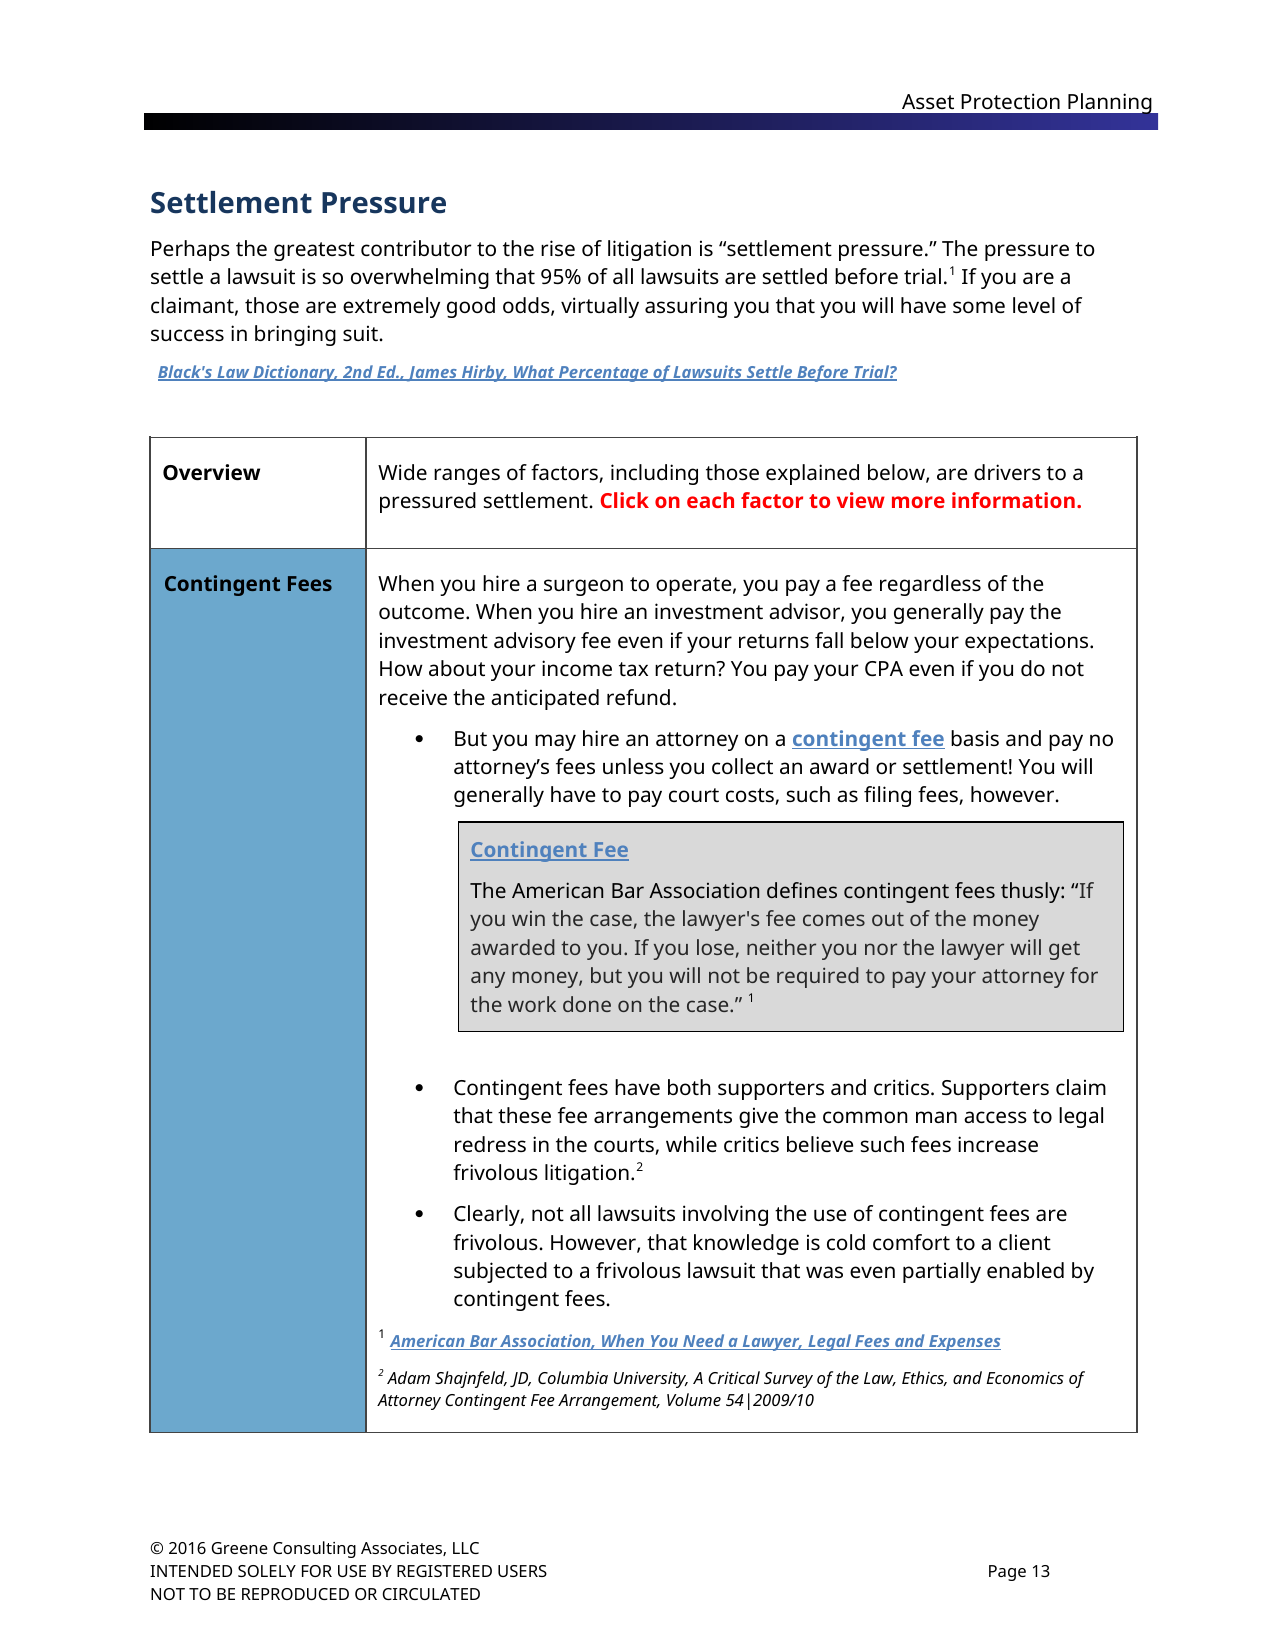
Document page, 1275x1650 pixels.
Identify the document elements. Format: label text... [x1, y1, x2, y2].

subtitle Black's Law Dictionary, 2nd Ed., James Hirby, What Percentage of Lawsuits Settle Before Trial? [150, 360, 1125, 383]
table_cell When you hire a surgeon to operate, you pay a fee regardless of the outcome. When you hire an investment advisor, you generally pay the investment advisory fee even if your returns fall below your expectations. How about your income tax return? You pay your CPA even if you do not receive the anticipated refund. But you may hire an attorney on a contingent fee basis and pay no attorney’s fees unless you collect an award or settlement! You will generally have to pay court costs, such as filing fees, however. Contingent fees have both supporters and critics. Supporters claim that these fee arrangements give the common man access to legal redress in the courts, while critics believe such fees increase frivolous litigation.2 Clearly, not all lawsuits involving the use of contingent fees are frivolous. However, that knowledge is cold comfort to a client subjected to a frivolous lawsuit that was even partially enabled by contingent fees. 1 American Bar Association, When You Need a Lawyer, Legal Fees and Expenses 2 Adam Shajnfeld, JD, Columbia University, A Critical Survey of the Law, Ethics, and Economics of Attorney Contingent Fee Arrangement, Volume 54|2009/10 [367, 549, 1136, 1432]
table_header Overview [151, 438, 365, 547]
subtitle Settlement Pressure [150, 182, 1125, 222]
text Perhaps the greatest contributor to the rise of litigation is “settlement pressure.” The pressure to settle a lawsuit is so overwhelming that 95% of all lawsuits are settled before trial.1 If you are a claimant, those are extremely good odds, virtually assuring you that you will have some level of success in bringing suit. [150, 234, 1125, 348]
table_cell Contingent Fees [151, 549, 365, 1432]
table_header Wide ranges of factors, including those explained below, are drivers to a pressured settlement. Click on each factor to view more information. [367, 438, 1136, 547]
